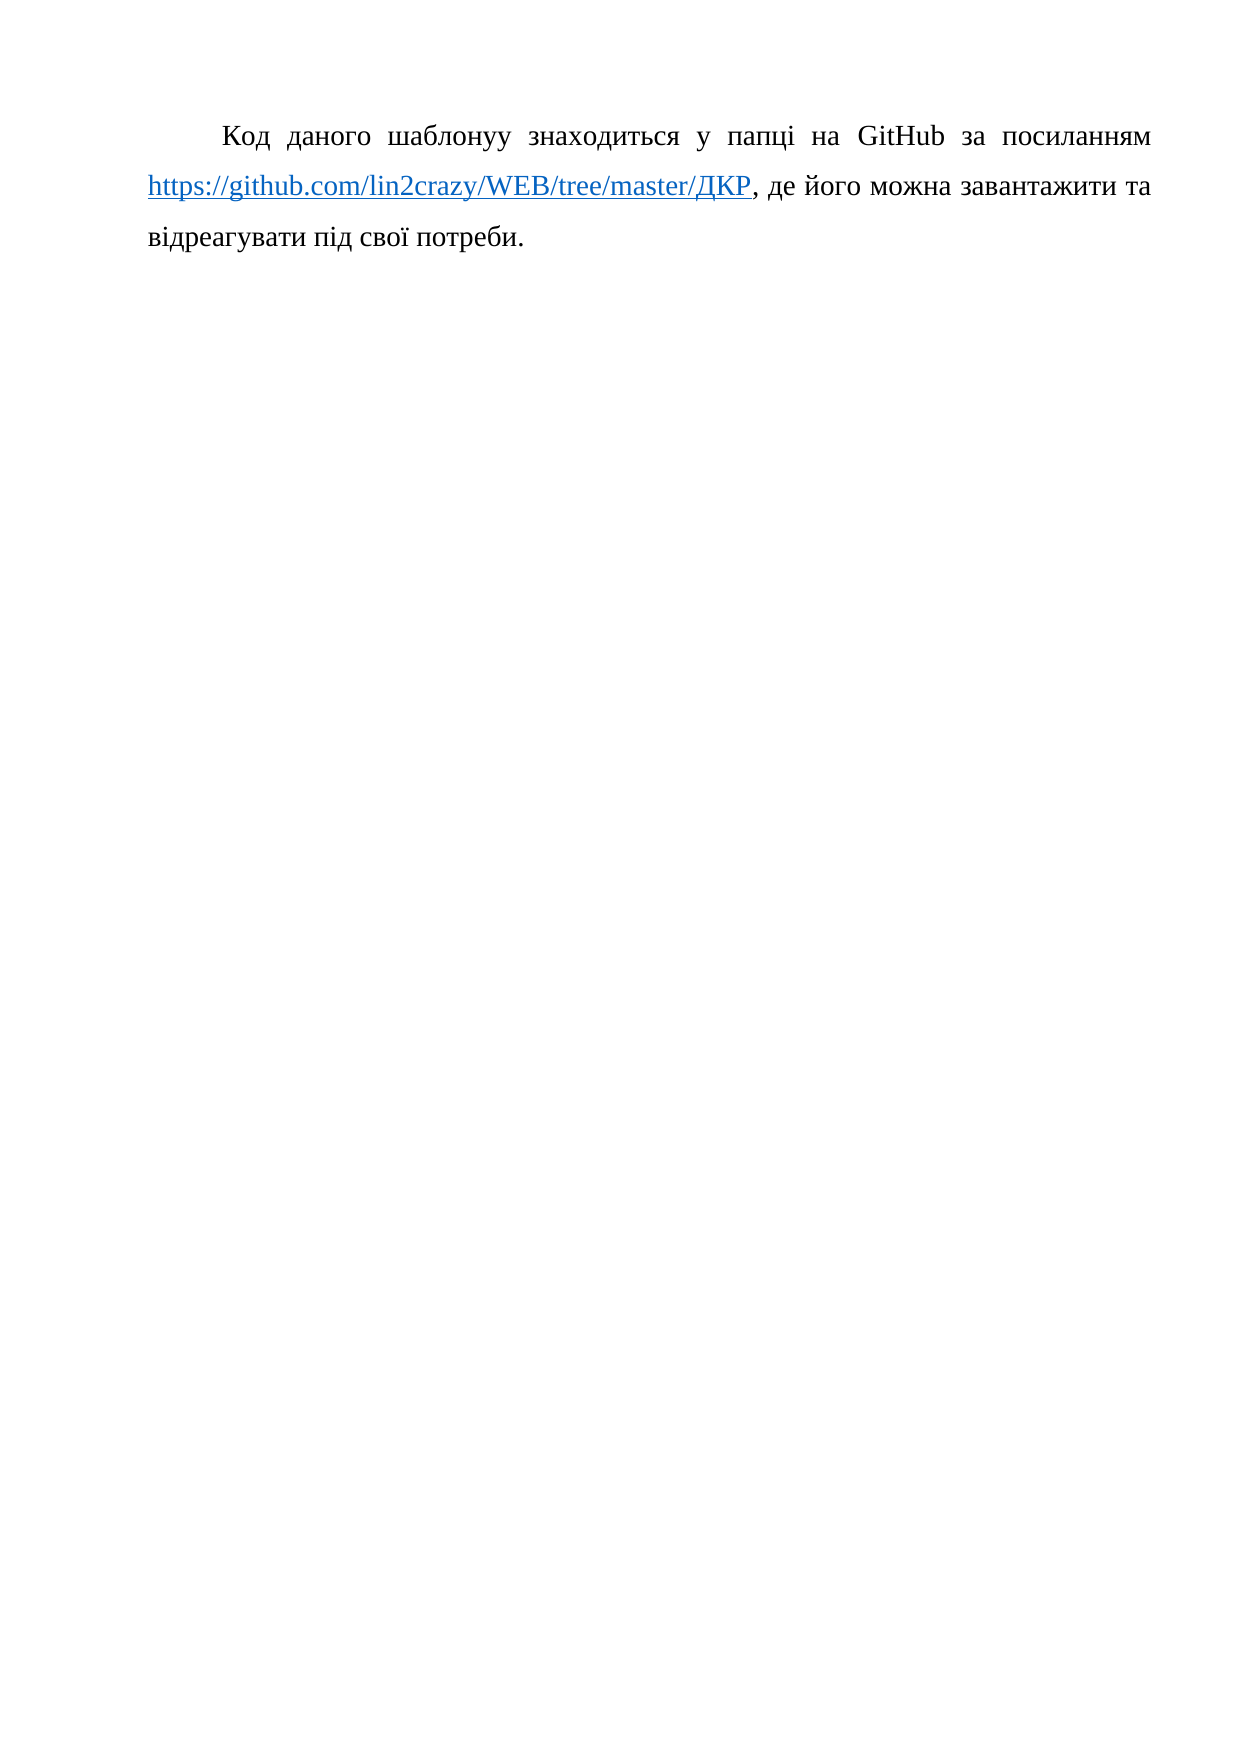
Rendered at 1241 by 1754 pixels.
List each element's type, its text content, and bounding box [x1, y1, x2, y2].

text Код даного шаблонуу знаходиться у папці на GitHub за посиланням https://github.com/lin2crazy/WEB/tree/master/ДКР, де його можна завантажити та відреагувати під свої потреби. [148, 118, 1152, 252]
